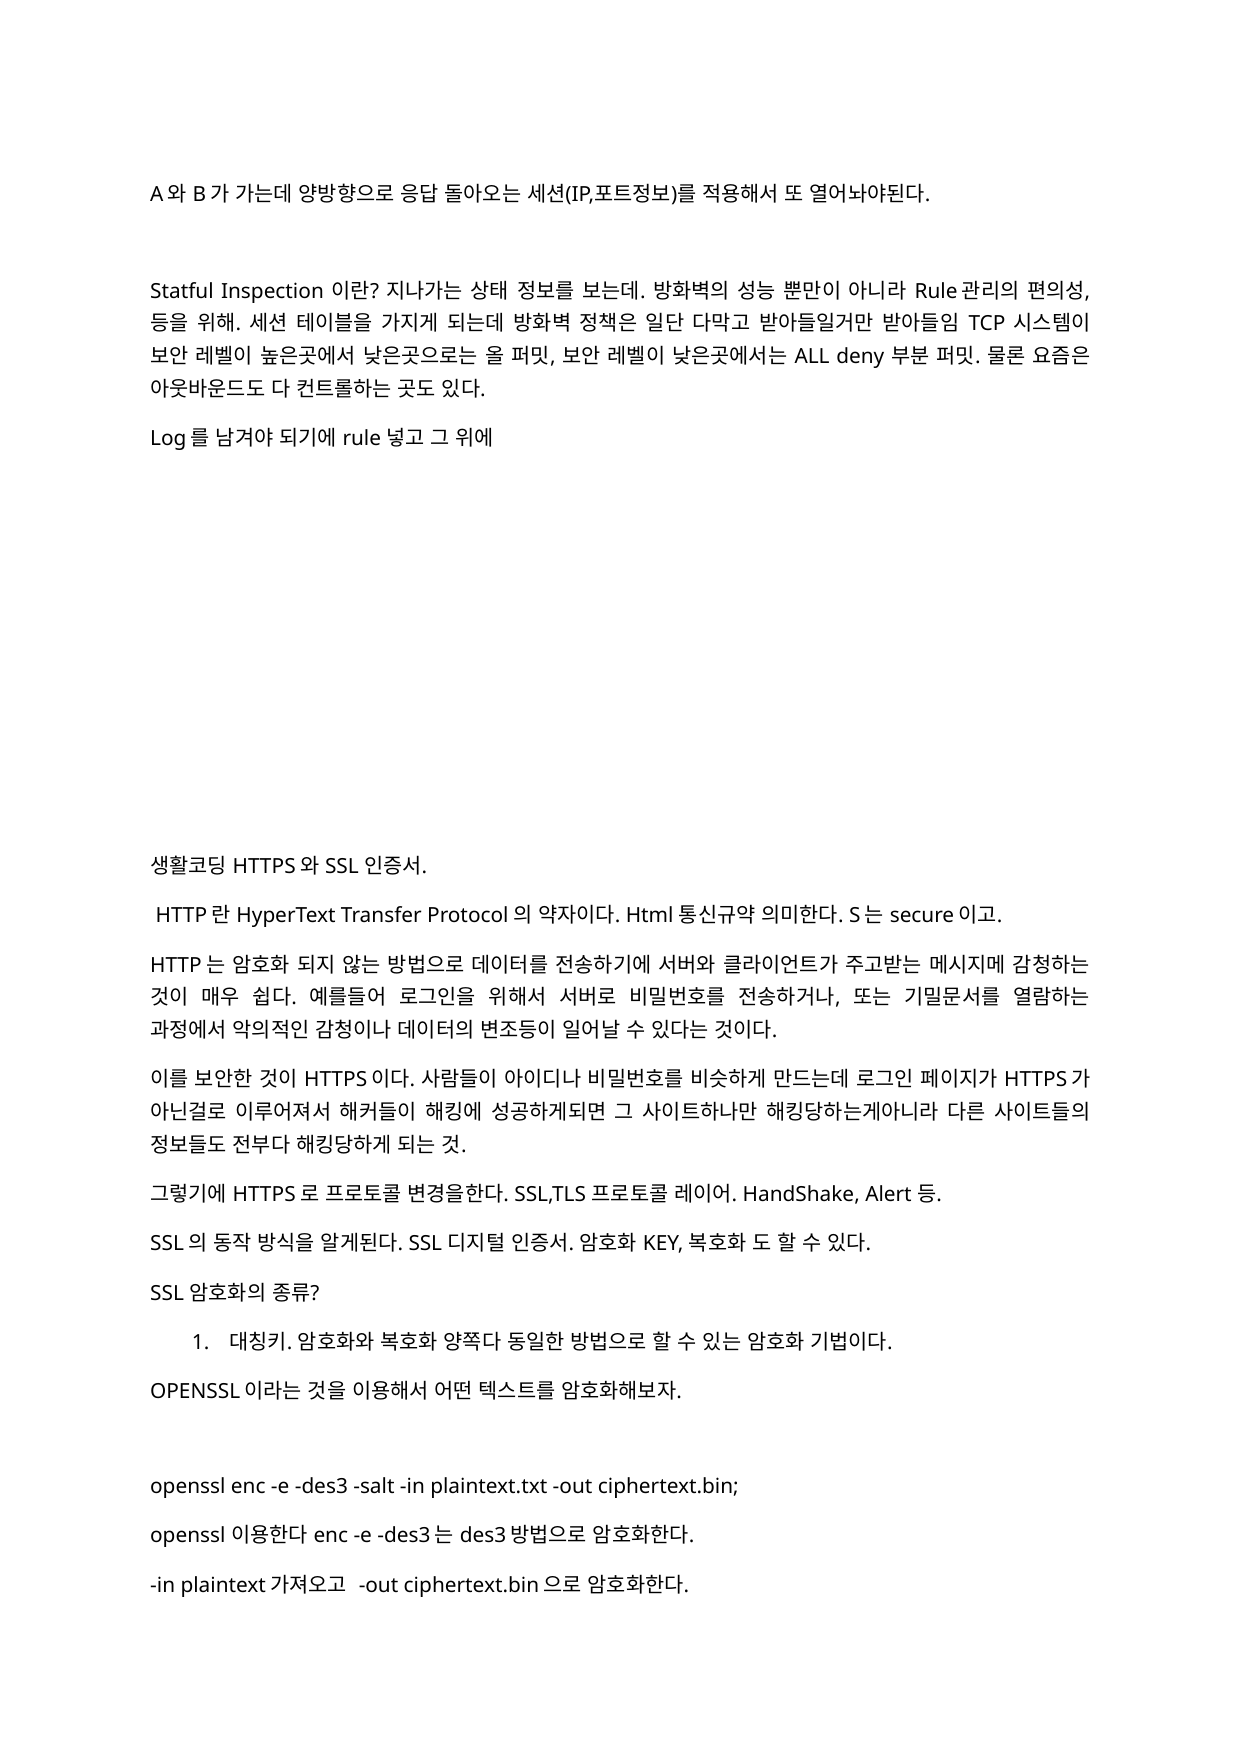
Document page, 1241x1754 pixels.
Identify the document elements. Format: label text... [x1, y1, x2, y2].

text HTTP란 HyperText Transfer Protocol의 약자이다. Html 통신규약 의미한다. S는 secure이고. [150, 898, 1090, 929]
text HTTP는 암호화 되지 않는 방법으로 데이터를 전송하기에 서버와 클라이언트가 주고받는 메시지메 감청하는 것이 매우 쉽다. 예를들어 로그인을 위해서 서버로 비밀번호를 전송하거나, 또는 기밀문서를 열람하는 과정에서 악의적인 감청이나 데이터의 변조등이 일어날 수 있다는 것이다. [150, 948, 1090, 1043]
text A와 B가 가는데 양방향으로 응답 돌아오는 세션(IP,포트정보)를 적용해서 또 열어놔야된다. [150, 177, 1090, 207]
text 이를 보안한 것이 HTTPS이다. 사람들이 아이디나 비밀번호를 비슷하게 만드는데 로그인 페이지가 HTTPS가 아닌걸로 이루어져서 해커들이 해킹에 성공하게되면 그 사이트하나만 해킹당하는게아니라 다른 사이트들의 정보들도 전부다 해킹당하게 되는 것. [150, 1063, 1090, 1158]
text 그렇기에 HTTPS로 프로토콜 변경을한다. SSL,TLS 프로토콜 레이어. HandShake, Alert 등. [150, 1177, 1090, 1208]
text openssl enc -e -des3 -salt -in plaintext.txt -out ciphertext.bin; [150, 1471, 1090, 1500]
text openssl 이용한다 enc -e -des3는 des3방법으로 암호화한다. [150, 1519, 1090, 1549]
text 생활코딩 HTTPS와 SSL 인증서. [150, 849, 1090, 879]
text OPENSSL이라는 것을 이용해서 어떤 텍스트를 암호화해보자. [150, 1375, 1090, 1405]
list 대칭키. 암호화와 복호화 양쪽다 동일한 방법으로 할 수 있는 암호화 기법이다. [192, 1325, 1090, 1356]
text Log를 남겨야 되기에 rule 넣고 그 위에 [150, 421, 1090, 452]
text SSL 암호화의 종류? [150, 1276, 1090, 1306]
text -in plaintext가져오고 -out ciphertext.bin으로 암호화한다. [150, 1568, 1090, 1598]
text SSL의 동작 방식을 알게된다. SSL 디지털 인증서. 암호화 KEY, 복호화 도 할 수 있다. [150, 1227, 1090, 1257]
text Statful Inspection 이란? 지나가는 상태 정보를 보는데. 방화벽의 성능 뿐만이 아니라 Rule관리의 편의성, 등을 위해. 세션 테이블을 가지게 되는데 방화벽 정책은 일단 다막고 받아들일거만 받아들임 TCP 시스템이 보안 레벨이 높은곳에서 낮은곳으로는 올 퍼밋, 보안 레벨이 낮은곳에서는 ALL deny 부분 퍼밋. 물론 요즘은 아웃바운드도 다 컨트롤하는 곳도 있다. [150, 274, 1090, 402]
